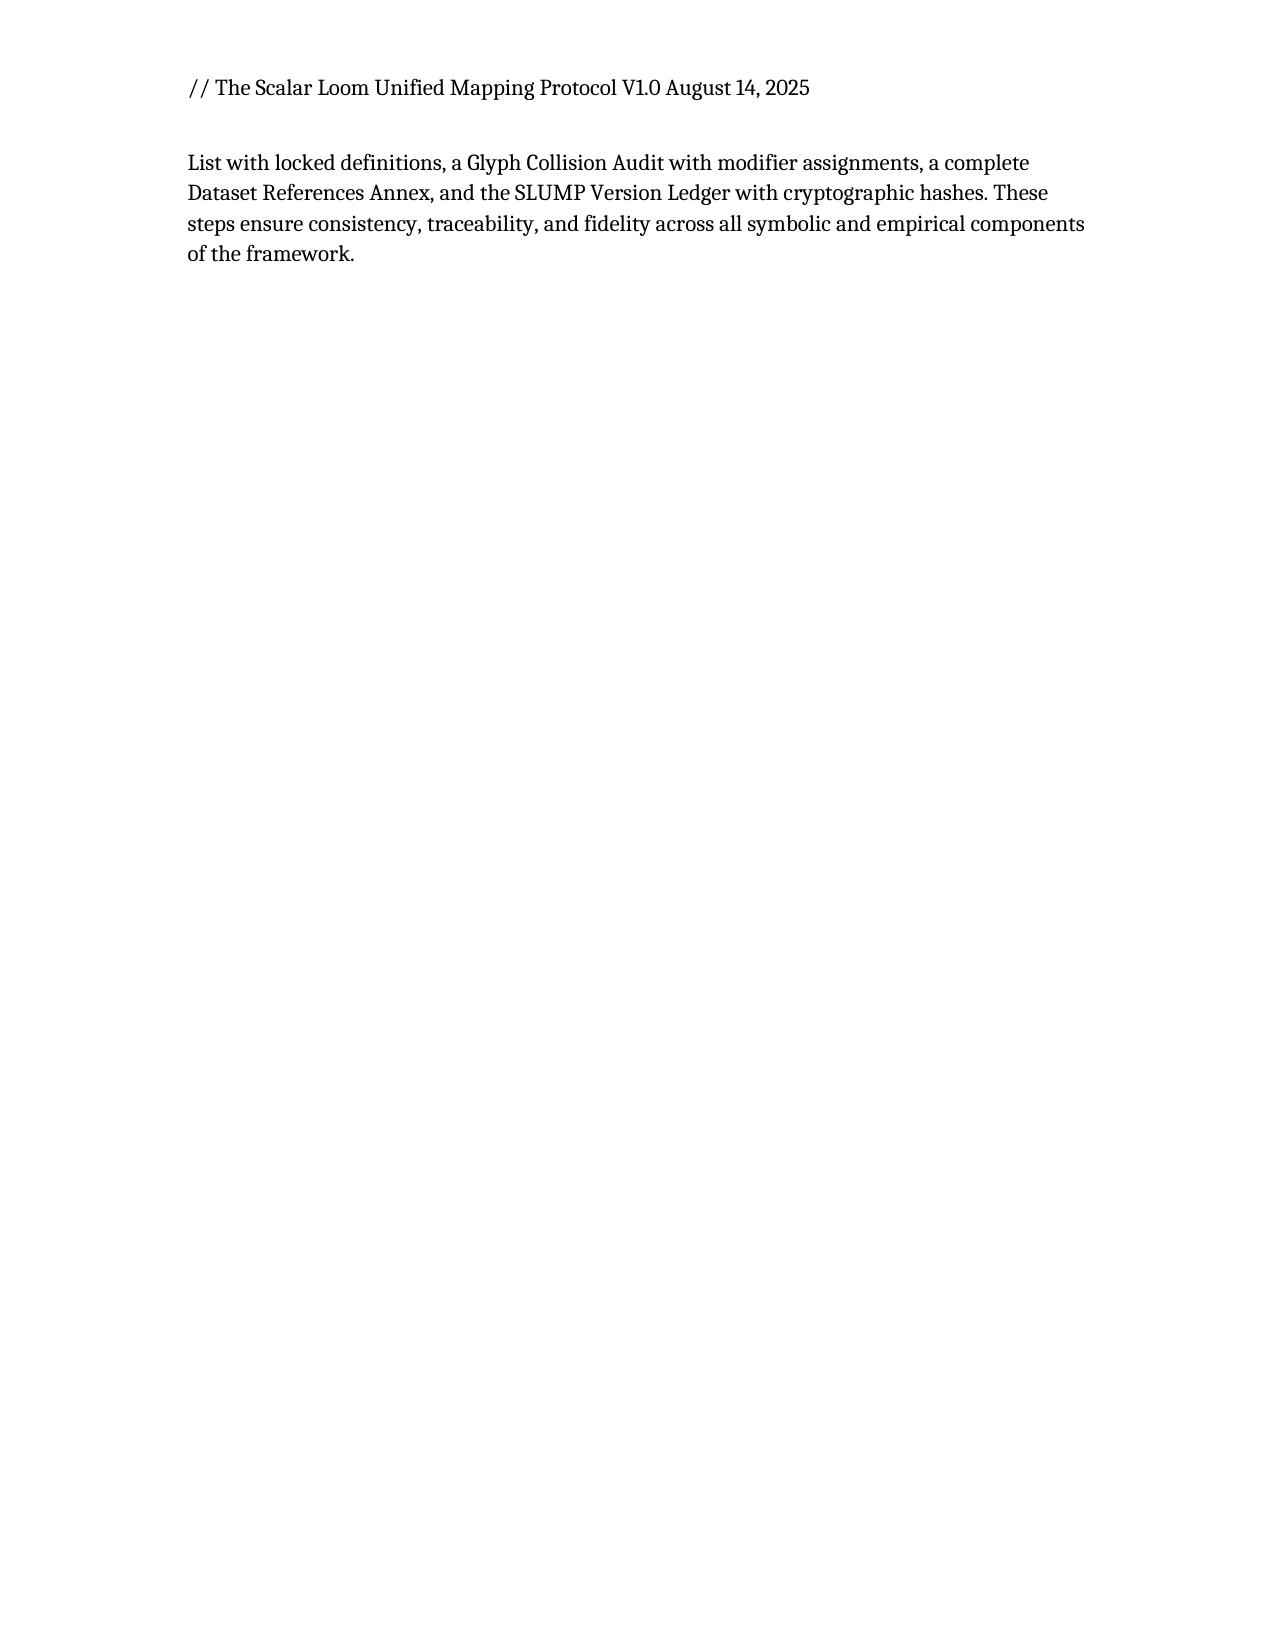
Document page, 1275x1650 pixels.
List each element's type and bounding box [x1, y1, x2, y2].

text [187, 150, 1087, 267]
